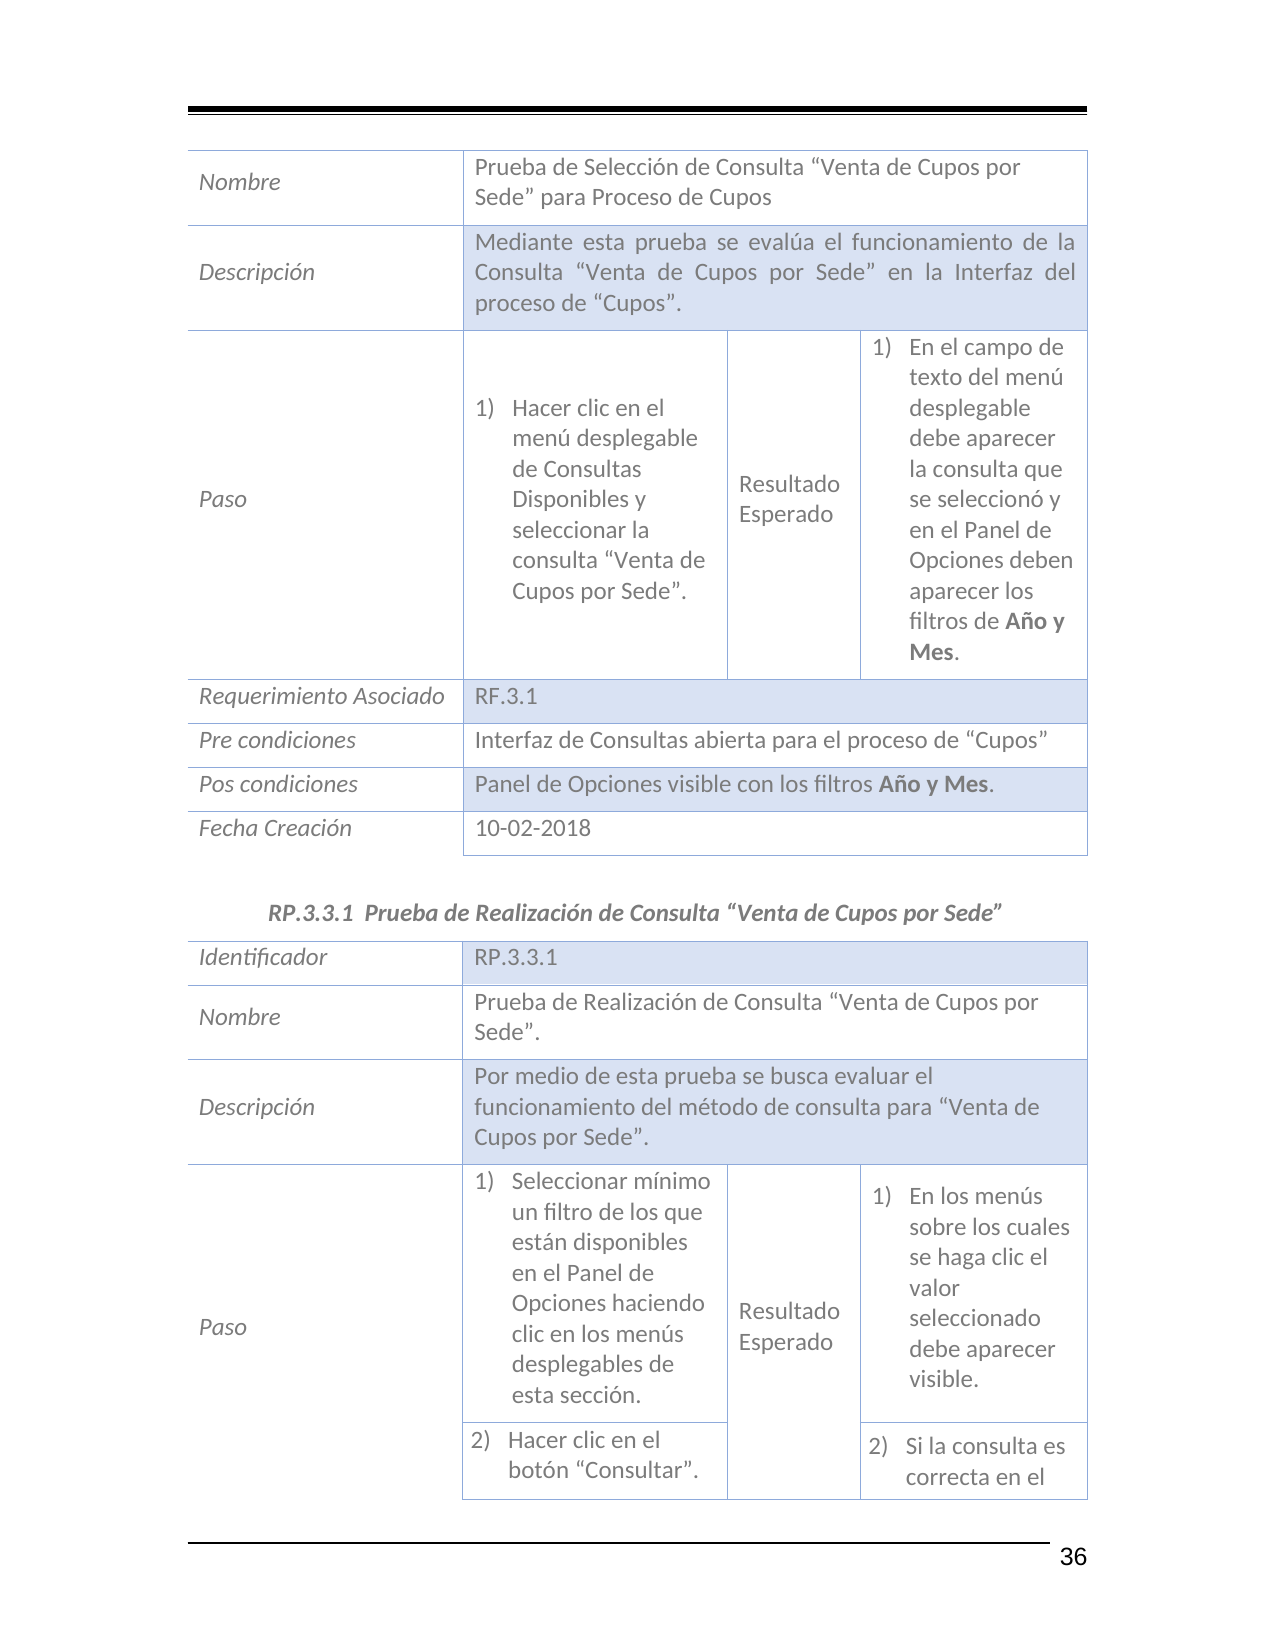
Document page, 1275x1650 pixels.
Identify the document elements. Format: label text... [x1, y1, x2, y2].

table_cell Panel de Opciones visible con los filtros Año y Mes. [464, 768, 1087, 811]
table_cell RF.3.1 [464, 680, 1087, 723]
table_cell Seleccionar mínimo un filtro de los que están disponibles en el Panel de Opciones haciendo clic en los menús desplegables de esta sección. [463, 1165, 727, 1422]
table_cell Por medio de esta prueba se busca evaluar el funcionamiento del método de consulta para “Venta de Cupos por Sede”. [463, 1060, 1087, 1164]
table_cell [861, 1423, 1087, 1499]
table_cell Hacer clic en el menú desplegable de Consultas Disponibles y seleccionar la consulta “Venta de Cupos por Sede”. [464, 331, 727, 679]
table_cell Pos condiciones [188, 768, 463, 811]
table_cell Identificador [188, 942, 462, 984]
table_cell Nombre [188, 986, 462, 1059]
table_cell Fecha Creación [188, 812, 463, 855]
table_header RP.3.3.1 Prueba de Realización de Consulta “Venta de Cupos por Sede” [188, 898, 1087, 941]
table_cell En el campo de texto del menú desplegable debe aparecer la consulta que se seleccionó y en el Panel de Opciones deben aparecer los filtros de Año y Mes. [861, 331, 1087, 679]
table_cell 10-02-2018 [464, 812, 1087, 855]
table_cell Prueba de Selección de Consulta “Venta de Cupos por Sede” para Proceso de Cupos [464, 151, 1087, 224]
table_cell Descripción [188, 226, 463, 330]
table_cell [463, 1423, 727, 1499]
table_cell Mediante esta prueba se evalúa el funcionamiento de la Consulta “Venta de Cupos por Sede” en la Interfaz del proceso de “Cupos”. [464, 226, 1087, 330]
table_cell RP.3.3.1 [463, 942, 1087, 984]
table_cell Pre condiciones [188, 724, 463, 767]
table_cell Descripción [188, 1060, 462, 1164]
table_cell Paso [188, 1165, 462, 1499]
table_cell Resultado Esperado [728, 1165, 860, 1499]
table_cell Paso [188, 331, 463, 679]
table_cell En los menús sobre los cuales se haga clic el valor seleccionado debe aparecer visible. [861, 1165, 1087, 1422]
table_cell Interfaz de Consultas abierta para el proceso de “Cupos” [464, 724, 1087, 767]
table_cell Prueba de Realización de Consulta “Venta de Cupos por Sede”. [463, 986, 1087, 1059]
table_cell Resultado Esperado [728, 331, 860, 679]
table_cell Nombre [188, 151, 463, 224]
table_cell Requerimiento Asociado [188, 680, 463, 723]
